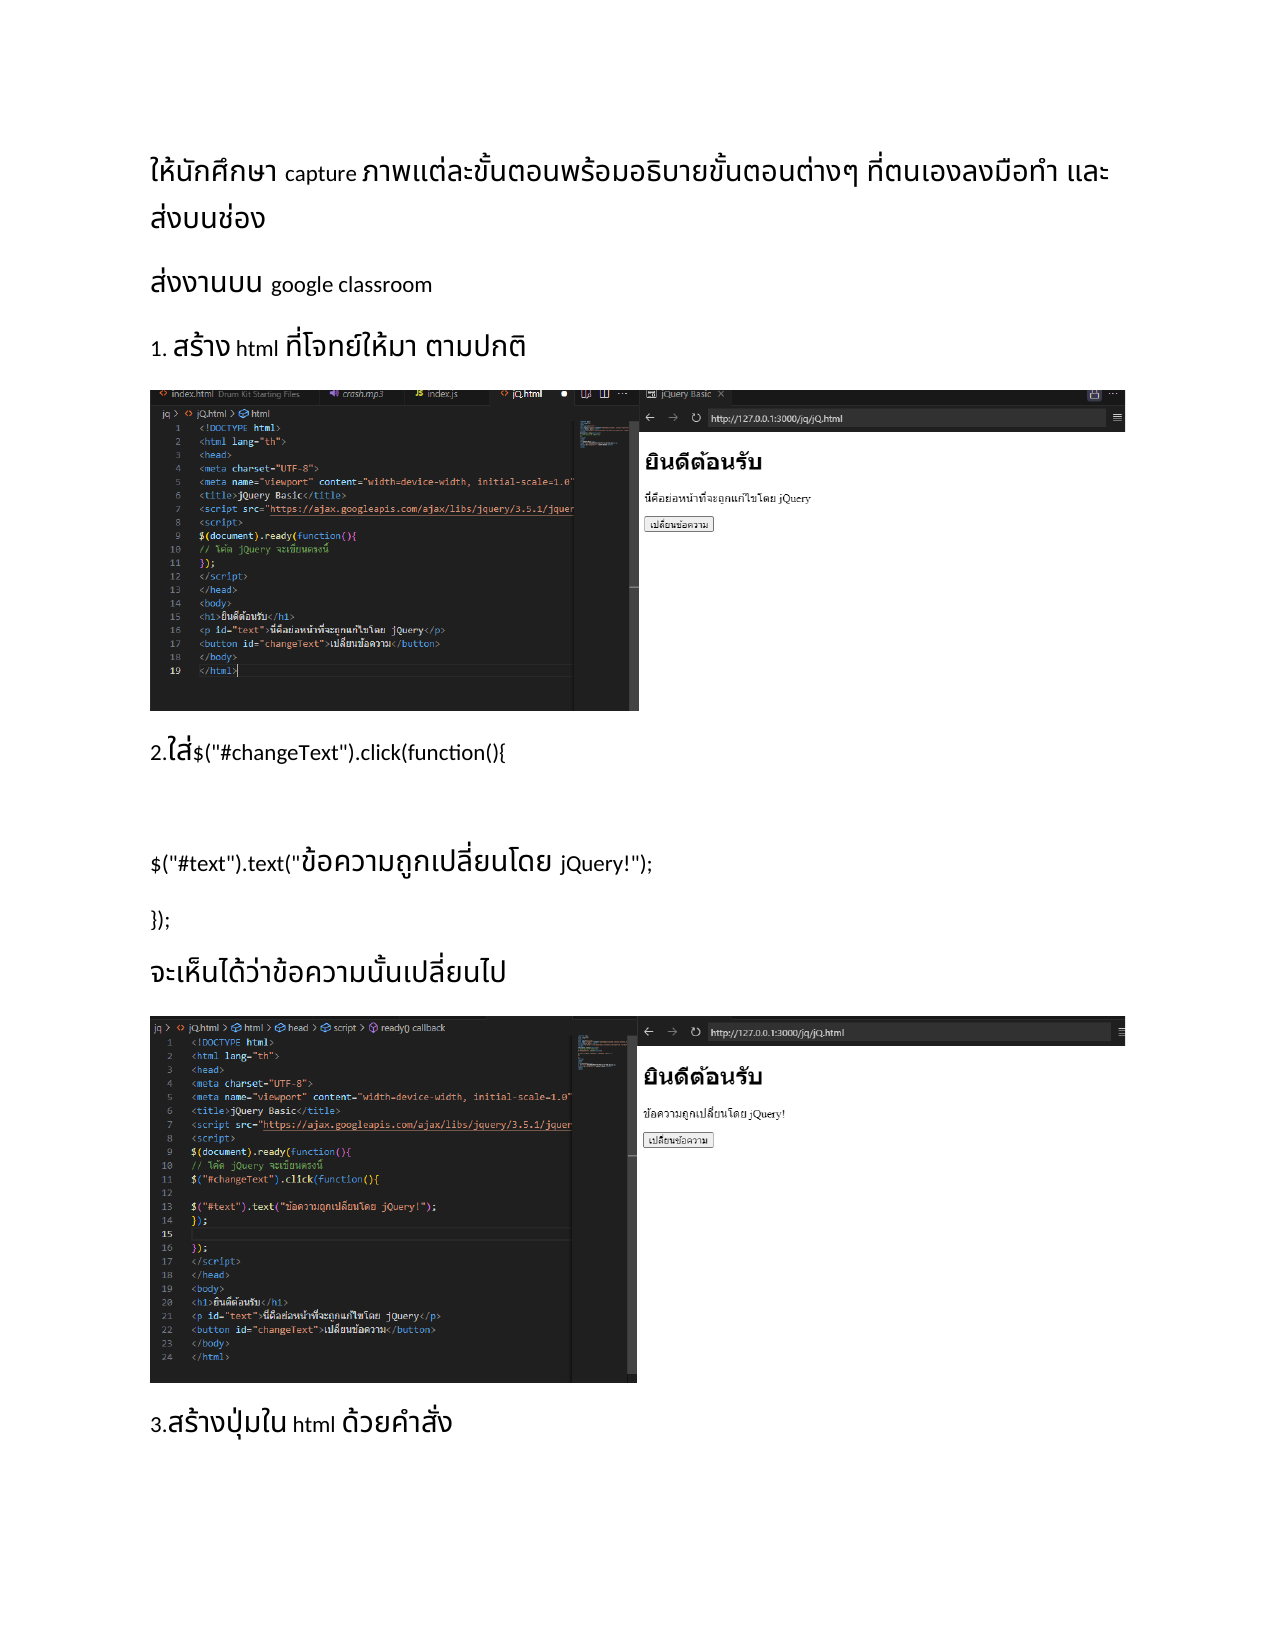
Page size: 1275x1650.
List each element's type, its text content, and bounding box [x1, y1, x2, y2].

text 3.สร้างปุ่มในhtmlด้วยคำสั่ง [150, 1402, 1125, 1446]
text ให้นักศึกษา capture ภาพแต่ละขั้นตอนพร้อมอธิบายขั้นตอนต่างๆ ที่ตนเองลงมือทำ และส่งบนช่อง [150, 150, 1125, 242]
text 1. สร้างhtmlที่โจทย์ให้มา ตามปกติ [150, 326, 1125, 370]
text จะเห็นได้ว่าข้อความนั้นเปลี่ยนไป [150, 952, 1125, 996]
text 2.ใส่$("#changeText").click(function(){ [150, 730, 1125, 774]
text $("#text").text("ข้อความถูกเปลี่ยนโดย jQuery!"); [150, 841, 1125, 885]
text }); [150, 905, 1125, 933]
text ส่งงานบน google classroom [150, 262, 1125, 306]
picture [150, 390, 1125, 711]
picture [150, 1016, 1125, 1383]
